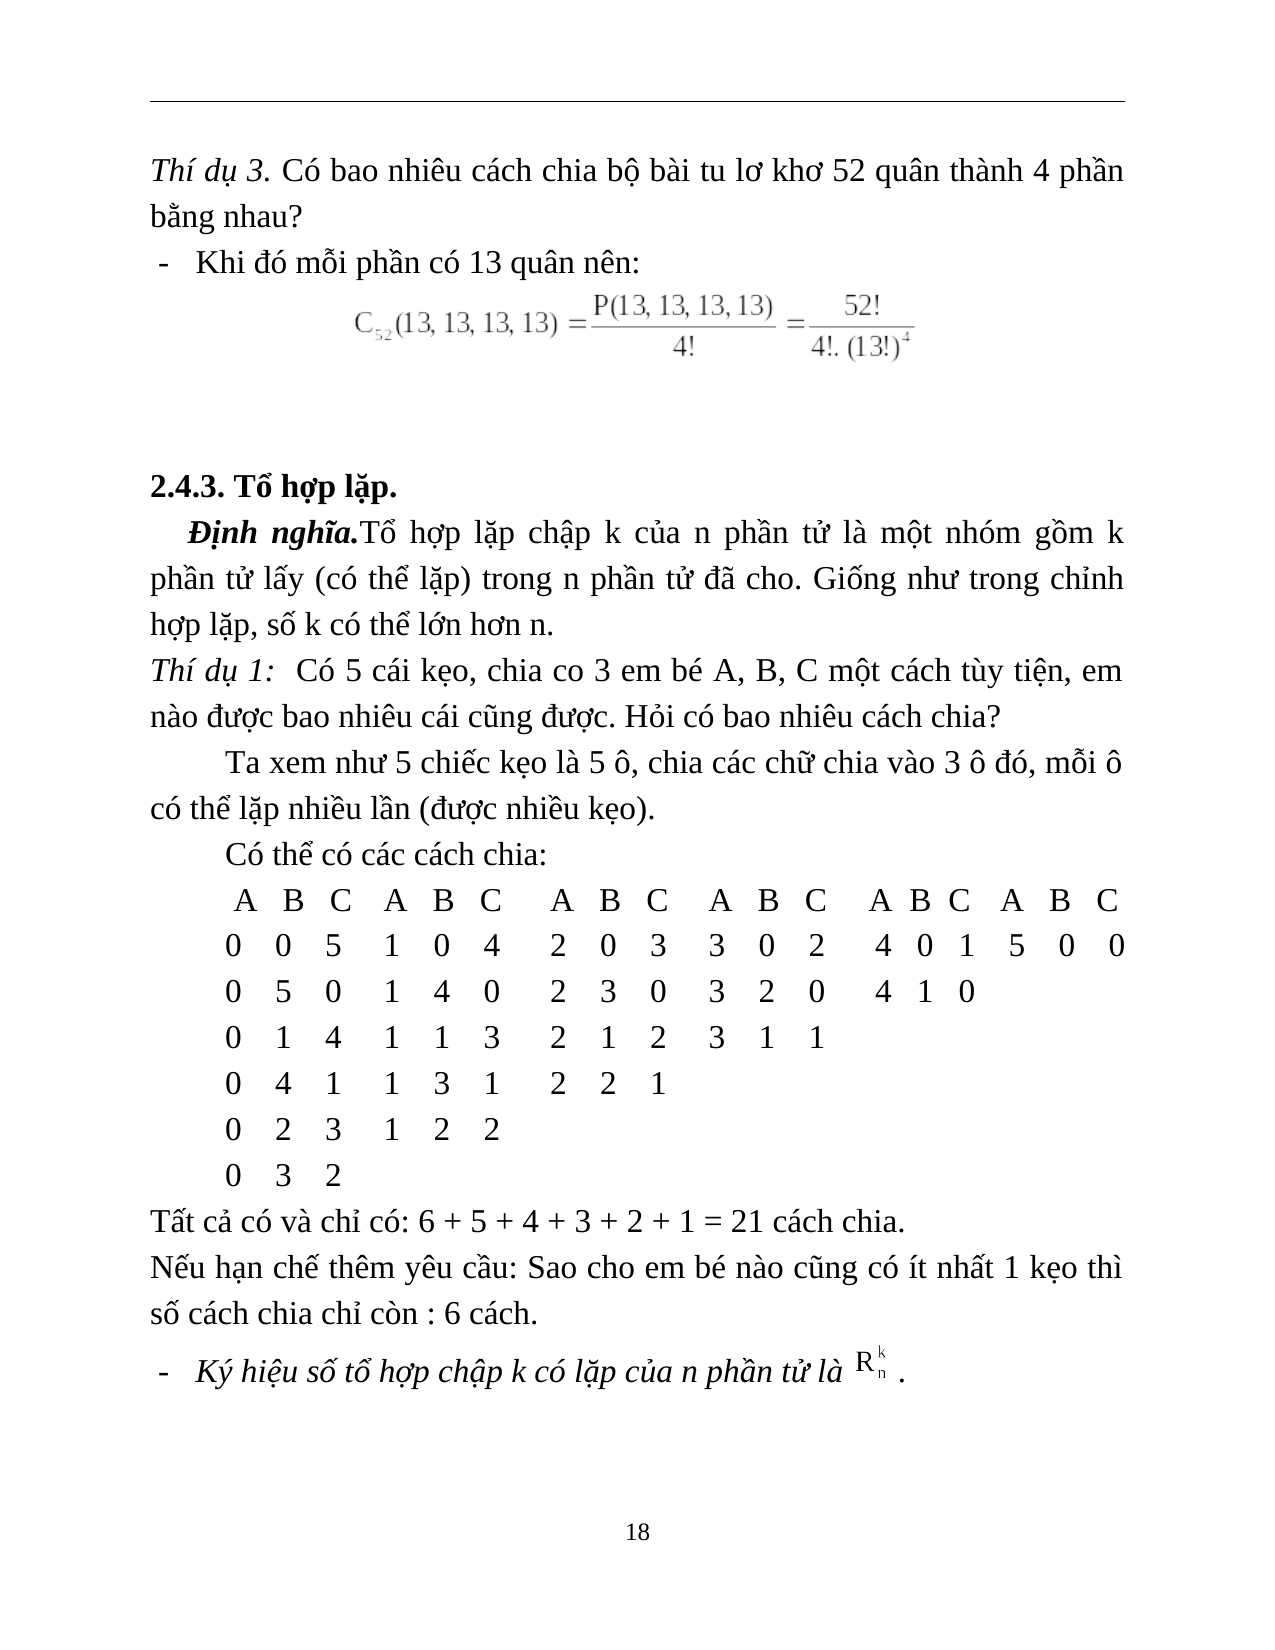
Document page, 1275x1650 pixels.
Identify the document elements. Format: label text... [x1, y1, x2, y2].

text Thí dụ 1: Có 5 cái kẹo, chia co 3 em bé A, B, C một cách tùy tiện, em nào được bao nhiêu cái cũng được. Hỏi có bao nhiêu cách chia? [150, 650, 1125, 734]
text 0 0 5 1 0 4 2 0 3 3 0 2 4 0 1 5 0 0 [150, 926, 1125, 964]
text Nếu hạn chế thêm yêu cầu: Sao cho em bé nào cũng có ít nhất 1 kẹo thì số cách chia chỉ còn : 6 cách. [150, 1247, 1125, 1332]
text Ta xem như 5 chiếc kẹo là 5 ô, chia các chữ chia vào 3 ô đó, mỗi ô có thể lặp nhiều lần (được nhiều kẹo). [150, 742, 1125, 826]
list Khi đó mỗi phần có 13 quân nên: [158, 242, 1125, 280]
text Có thể có các cách chia: [150, 834, 1125, 872]
list Ký hiệu số tổ hợp chập k có lặp của n phần tử là . [158, 1339, 1125, 1390]
text 0 5 0 1 4 0 2 3 0 3 2 0 4 1 0 [150, 972, 1125, 1010]
text 0 2 3 1 2 2 [150, 1109, 1125, 1148]
text 0 1 4 1 1 3 2 1 2 3 1 1 [150, 1018, 1125, 1056]
text 0 3 2 [150, 1155, 1125, 1194]
text Tất cả có và chỉ có: 6 + 5 + 4 + 3 + 2 + 1 = 21 cách chia. [150, 1201, 1125, 1240]
text 0 4 1 1 3 1 2 2 1 [150, 1063, 1125, 1102]
text 2.4.3. Tổ hợp lặp. [150, 466, 1125, 505]
text Định nghĩa.Tổ hợp lặp chập k của n phần tử là một nhóm gồm k phần tử lấy (có thể lặp) trong n phần tử đã cho. Giống như trong chỉnh hợp lặp, số k có thể lớn hơn n. [150, 512, 1125, 642]
text A B C A B C A B C A B C A B C A B C [150, 880, 1125, 918]
text Thí dụ 3. Có bao nhiêu cách chia bộ bài tu lơ khơ 52 quân thành 4 phần bằng nhau? [150, 150, 1125, 234]
